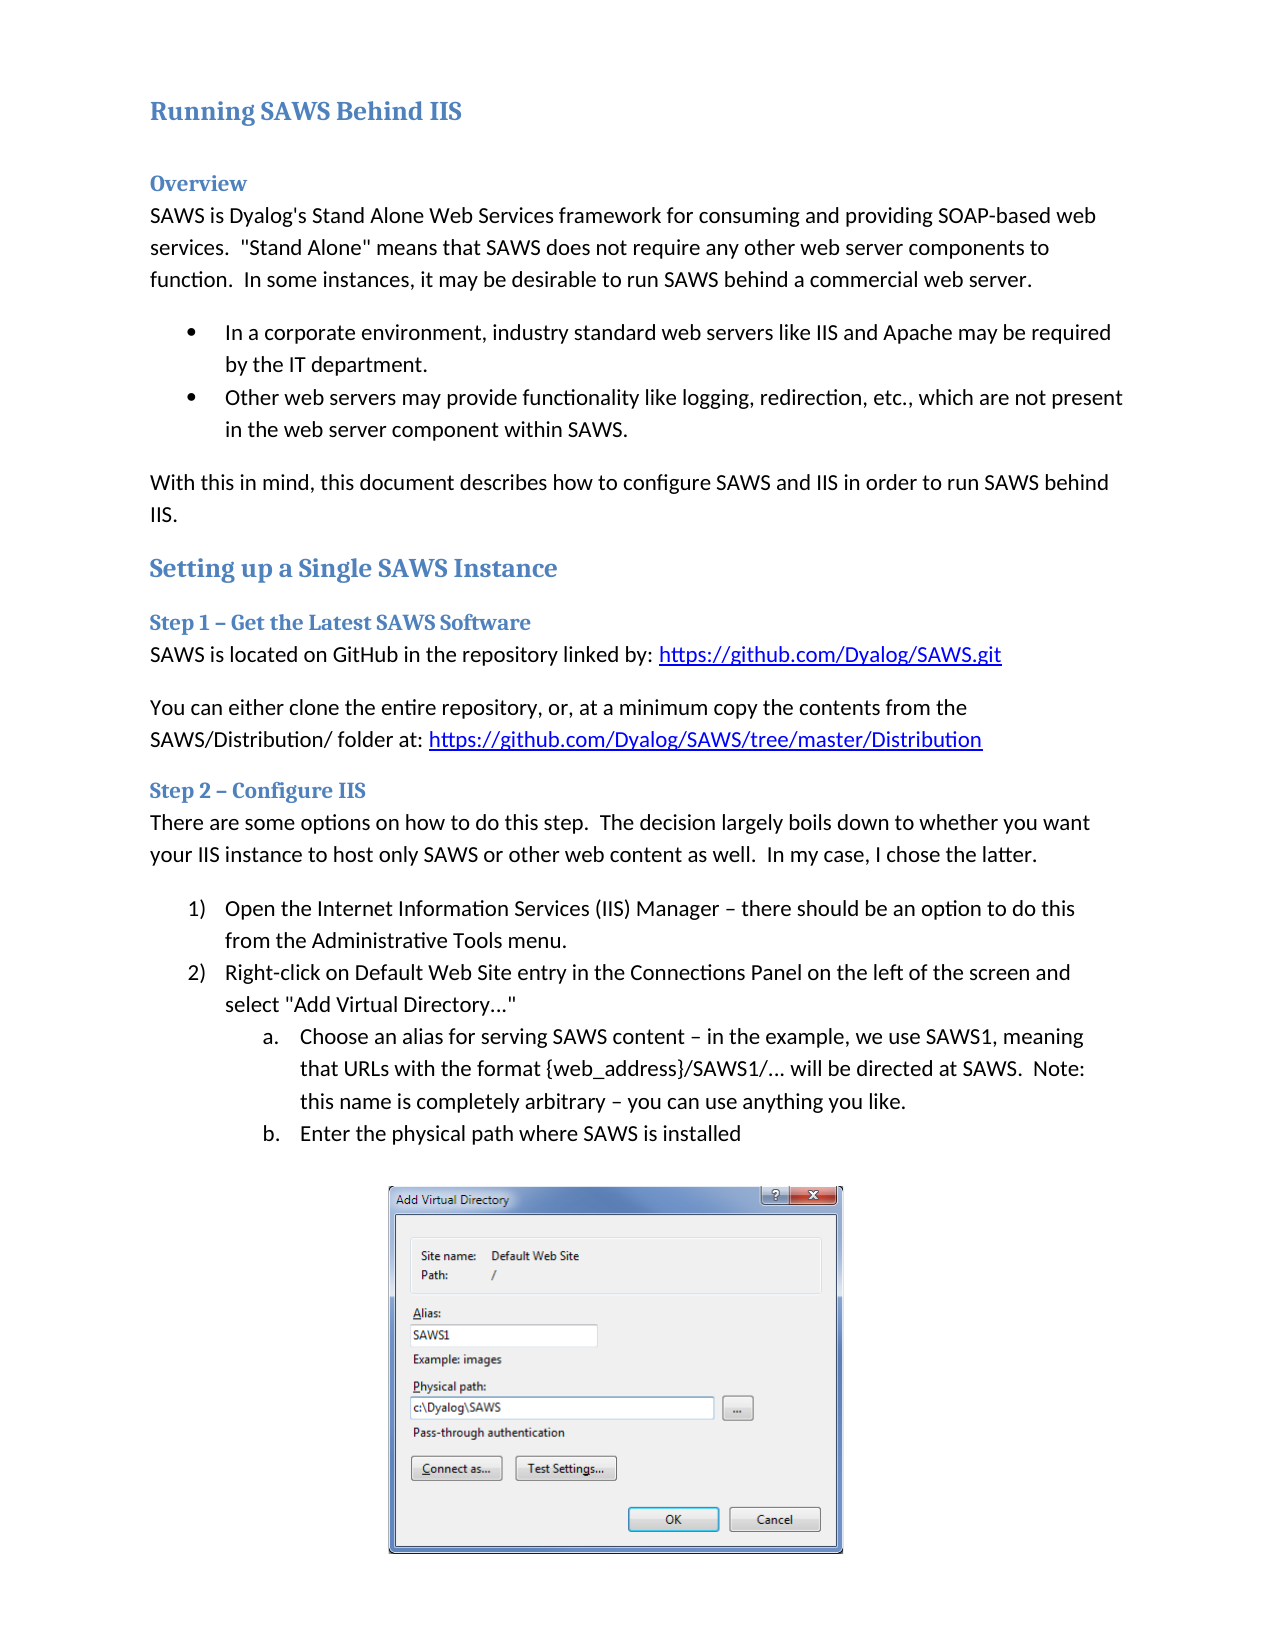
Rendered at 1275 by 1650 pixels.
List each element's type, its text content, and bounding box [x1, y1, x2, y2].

picture [388, 1186, 844, 1554]
list Open the Internet Information Services (IIS) Manager – there should be an option to do this from the Administrative Tools menu. [187, 894, 1125, 954]
list Choose an alias for serving SAWS content – in the example, we use SAWS1, meaning that URLs with the format {web_address}/SAWS1/... will be directed at SAWS. Note: this name is completely arbitrary – you can use anything you like. [262, 1022, 1125, 1115]
list In a corporate environment, industry standard web servers like IIS and Apache may be required by the IT department. [187, 318, 1125, 379]
subtitle Step 1 – Get the Latest SAWS Software [150, 610, 1125, 636]
list Right-click on Default Web Site entry in the Connections Panel on the left of the screen and select "Add Virtual Directory..." [187, 958, 1125, 1018]
list Other web servers may provide functionality like logging, redirection, etc., which are not present in the web server component within SAWS. [187, 383, 1125, 443]
subtitle Overview [150, 171, 1125, 197]
list Enter the physical path where SAWS is installed [262, 1119, 1125, 1147]
text SAWS is Dyalog's Stand Alone Web Services framework for consuming and providing SOAP-based web services. "Stand Alone" means that SAWS does not require any other web server components to function. In some instances, it may be desirable to run SAWS behind a commercial web server. [150, 201, 1125, 293]
text SAWS is located on GitHub in the repository linked by: https://github.com/Dyalog/SAWS.git [150, 640, 1125, 668]
text With this in mind, this document describes how to configure SAWS and IIS in order to run SAWS behind IIS. [150, 468, 1125, 528]
text You can either clone the entire repository, or, at a minimum copy the contents from the SAWS/Distribution/ folder at: https://github.com/Dyalog/SAWS/tree/master/Distribution [150, 693, 1125, 753]
text There are some options on how to do this step. The decision largely boils down to whether you want your IIS instance to host only SAWS or other web content as well. In my case, I chose the latter. [150, 808, 1125, 869]
subtitle Setting up a Single SAWS Instance [150, 553, 1125, 584]
subtitle Step 2 – Configure IIS [150, 778, 1125, 804]
